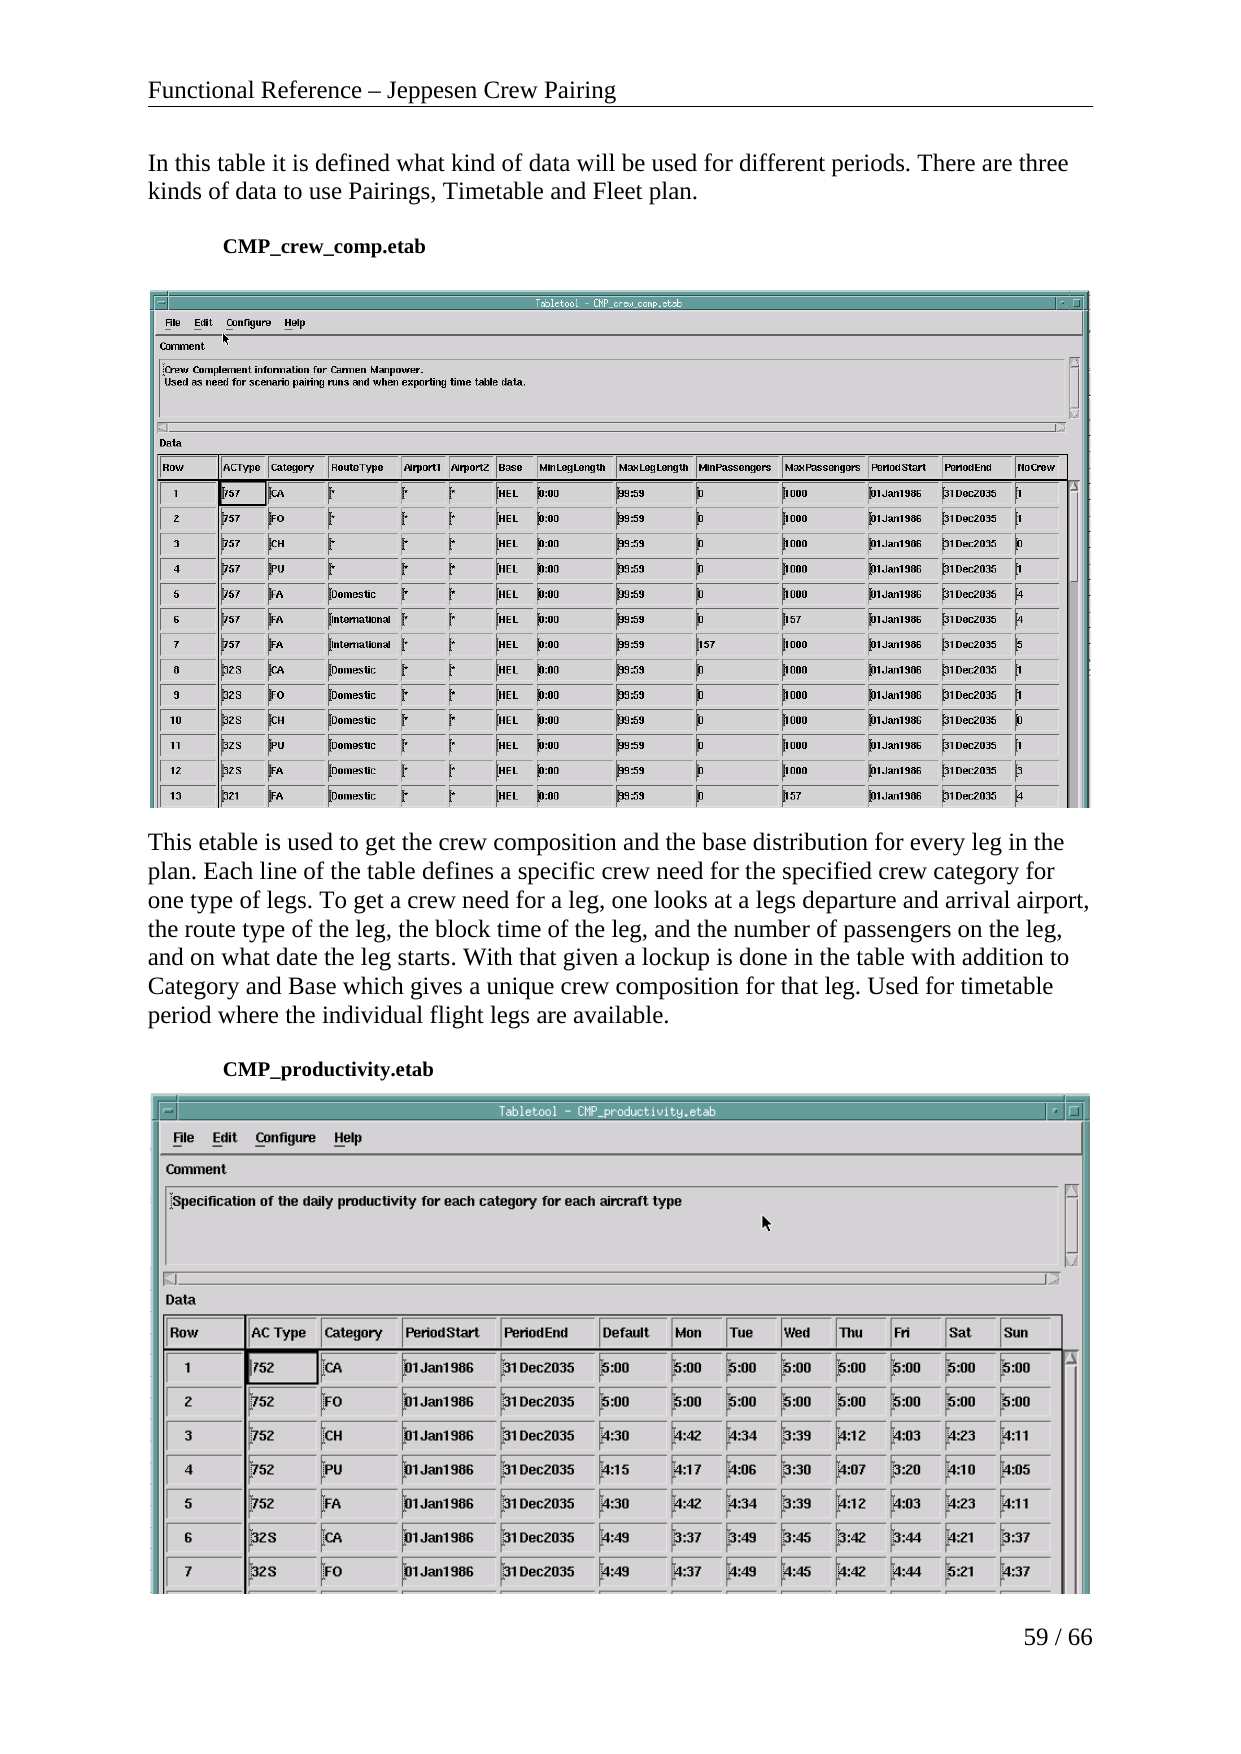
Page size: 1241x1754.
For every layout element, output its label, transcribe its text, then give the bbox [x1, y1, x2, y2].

picture [149, 290, 1091, 808]
text CMP_crew_comp.etab [223, 234, 1093, 258]
text CMP_productivity.etab [223, 1057, 1093, 1081]
text In this table it is defined what kind of data will be used for different periods. There are three kinds of data to use Pairings, Timetable and Fleet plan. [148, 148, 1093, 205]
text This etable is used to get the crew composition and the base distribution for every leg in the plan. Each line of the table defines a specific crew need for the specified crew category for one type of legs. To get a crew need for a leg, one looks at a legs departure and arrival airport, the route type of the leg, the block time of the leg, and the number of passengers on the leg, and on what date the leg starts. With that given a lockup is done in the table with addition to Category and Base which gives a unique crew composition for that leg. Used for timetable period where the individual flight legs are available. [148, 827, 1093, 1029]
picture [150, 1093, 1090, 1594]
